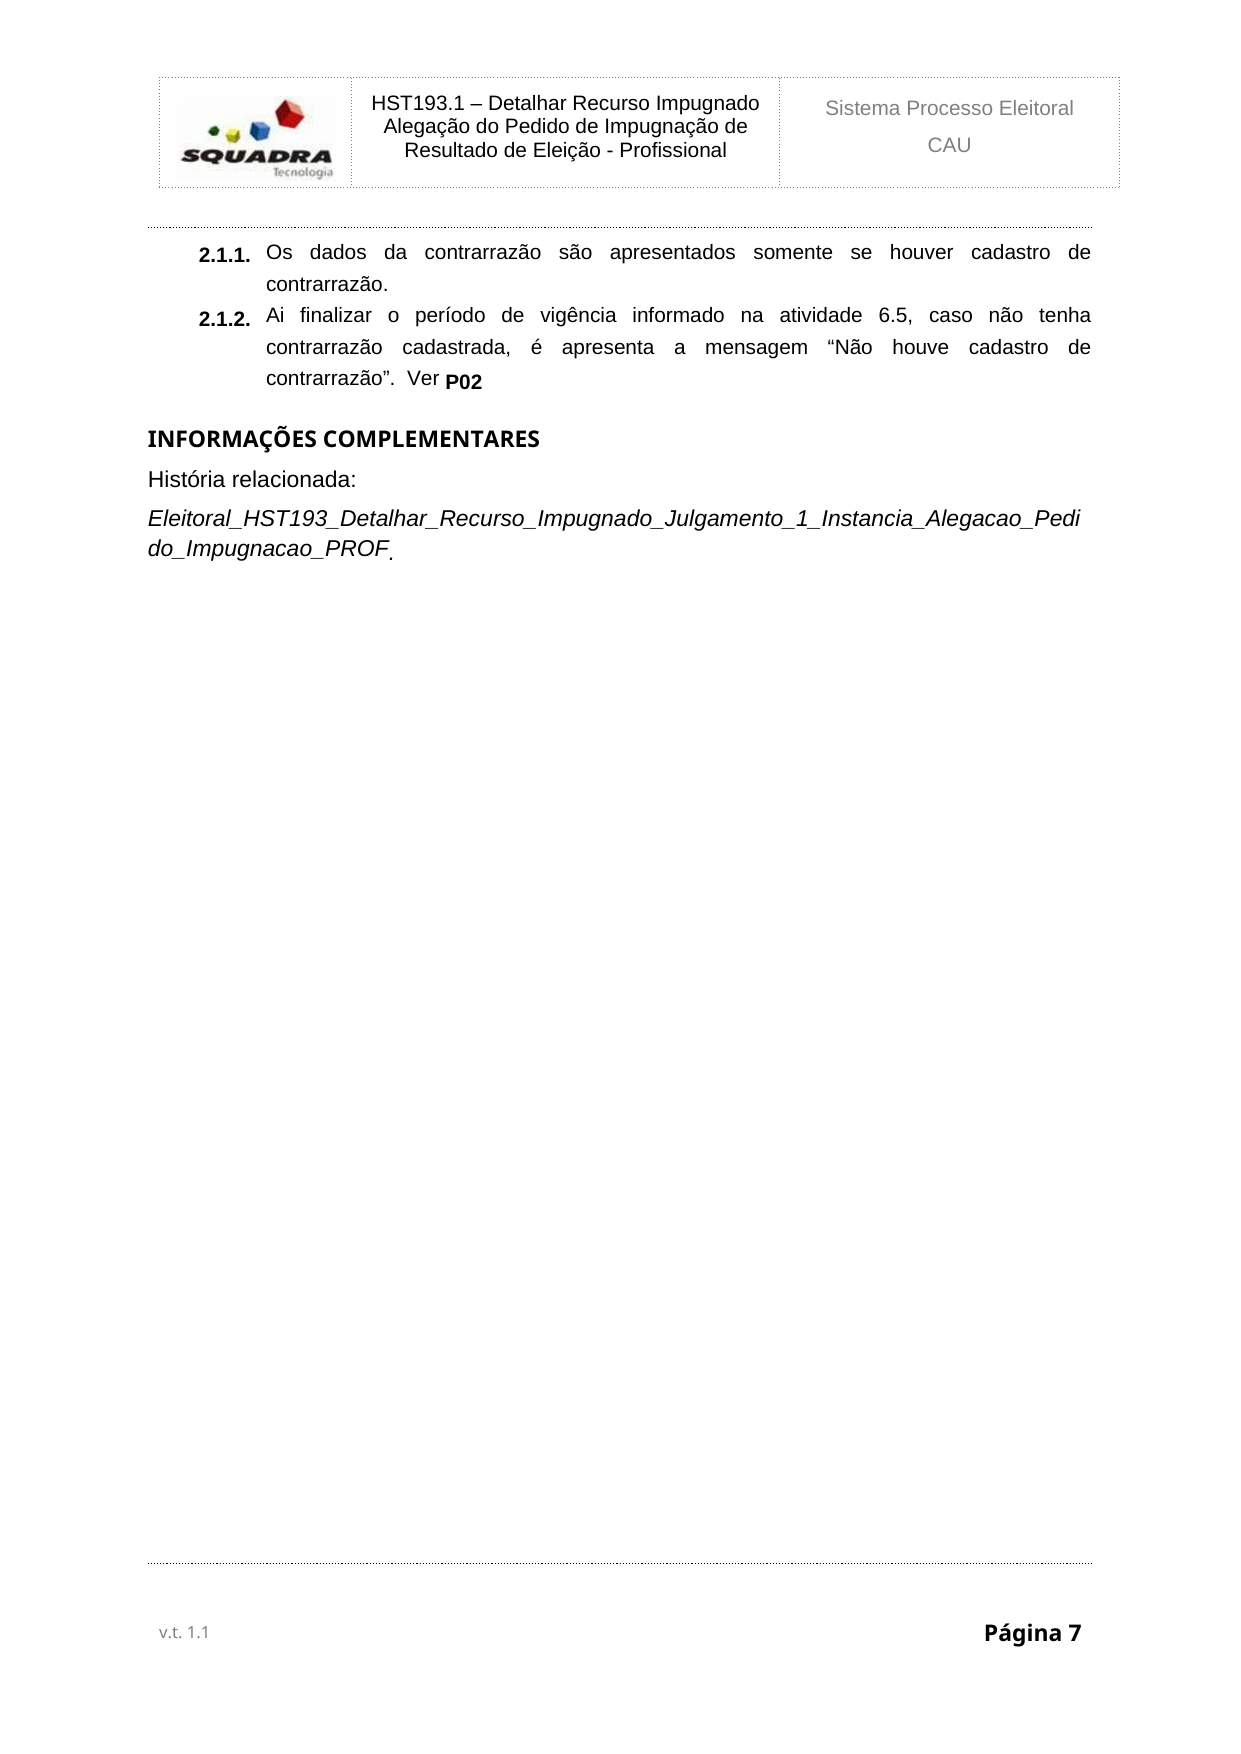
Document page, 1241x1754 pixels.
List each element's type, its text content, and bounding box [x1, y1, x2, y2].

list Ai finalizar o período de vigência informado na atividade 6.5, caso não tenha contrarrazão cadastrada, é apresenta a mensagem “Não houve cadastro de contrarrazão”. Ver P02 [199, 303, 1092, 393]
text História relacionada: [148, 466, 1092, 493]
text Eleitoral_HST193_Detalhar_Recurso_Impugnado_Julgamento_1_Instancia_Alegacao_Pedido_Impugnacao_PROF. [148, 505, 1092, 565]
subtitle INFORMAÇÕES COMPLEMENTARES [148, 423, 1092, 454]
picture [175, 95, 336, 182]
list Os dados da contrarrazão são apresentados somente se houver cadastro de contrarrazão. [199, 240, 1092, 299]
